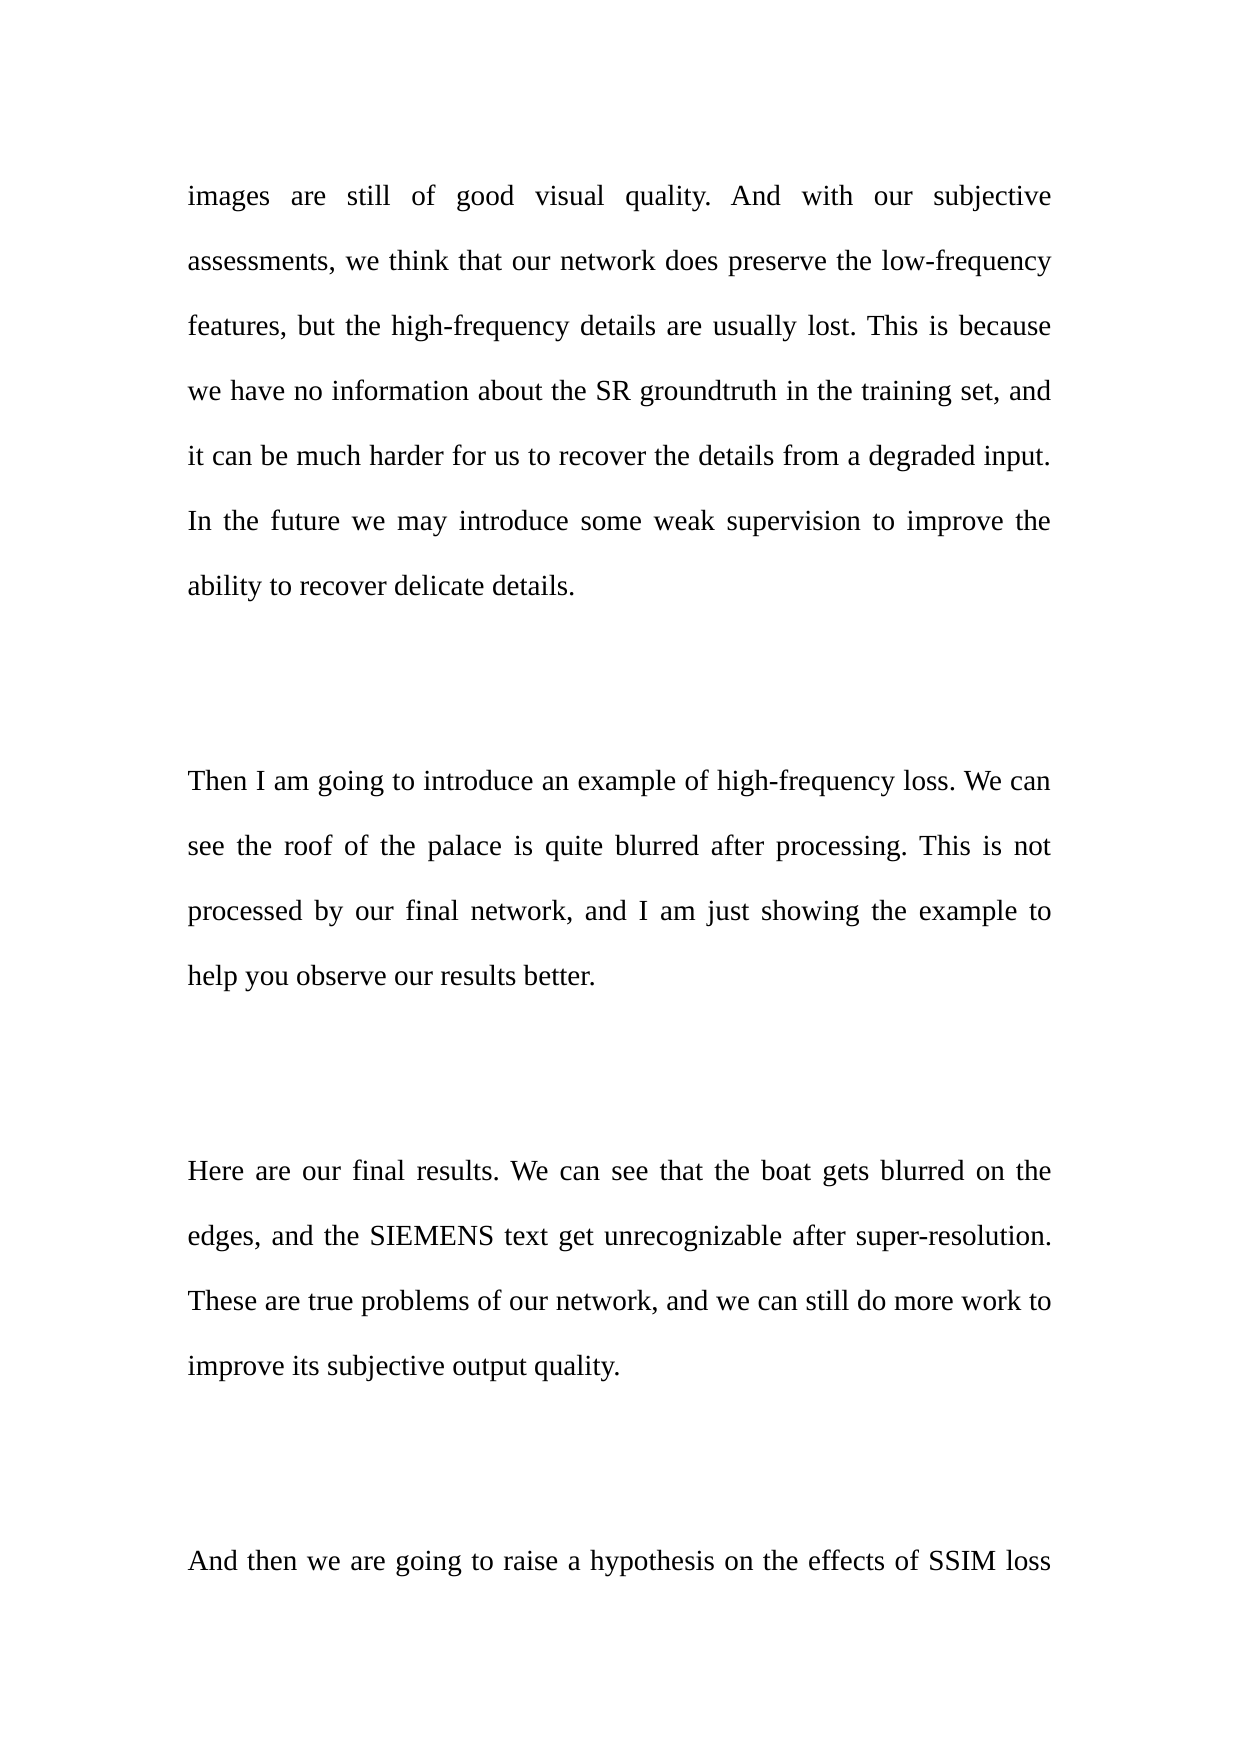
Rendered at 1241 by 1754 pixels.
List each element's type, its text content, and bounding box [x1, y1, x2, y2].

text Here are our final results. We can see that the boat gets blurred on the edges, and the SIEMENS text get unrecognizable after super-resolution. These are true problems of our network, and we can still do more work to improve its subjective output quality. [187, 1137, 1053, 1397]
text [187, 162, 1053, 617]
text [187, 1527, 1053, 1592]
text Then I am going to introduce an example of high-frequency loss. We can see the roof of the palace is quite blurred after processing. This is not processed by our final network, and I am just showing the example to help you observe our results better. [187, 747, 1053, 1007]
